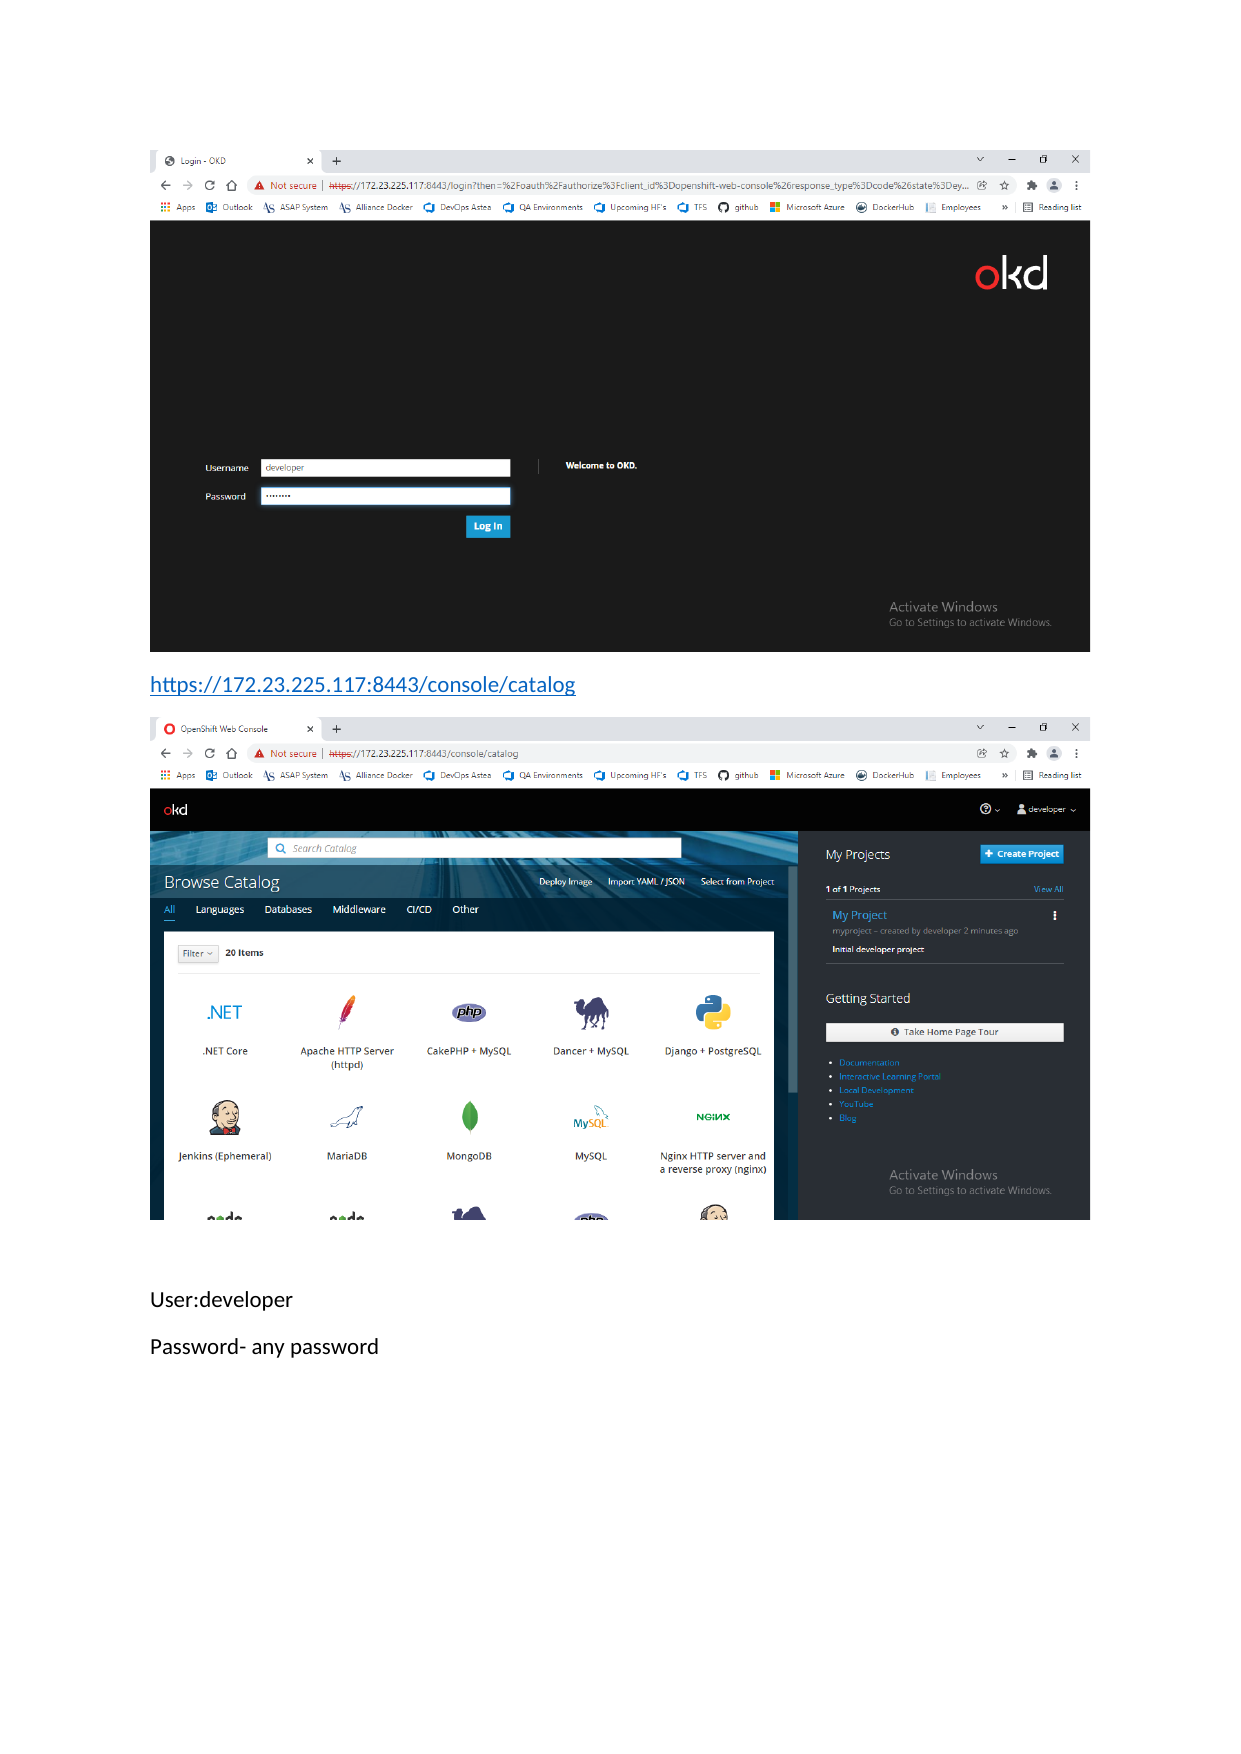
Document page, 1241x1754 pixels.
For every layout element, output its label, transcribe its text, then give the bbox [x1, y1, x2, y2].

text Password- any password [150, 1332, 1090, 1360]
picture [150, 150, 1091, 652]
text User:developer [150, 1285, 1090, 1313]
text https://172.23.225.117:8443/console/catalog [150, 671, 1090, 699]
picture [150, 717, 1091, 1220]
